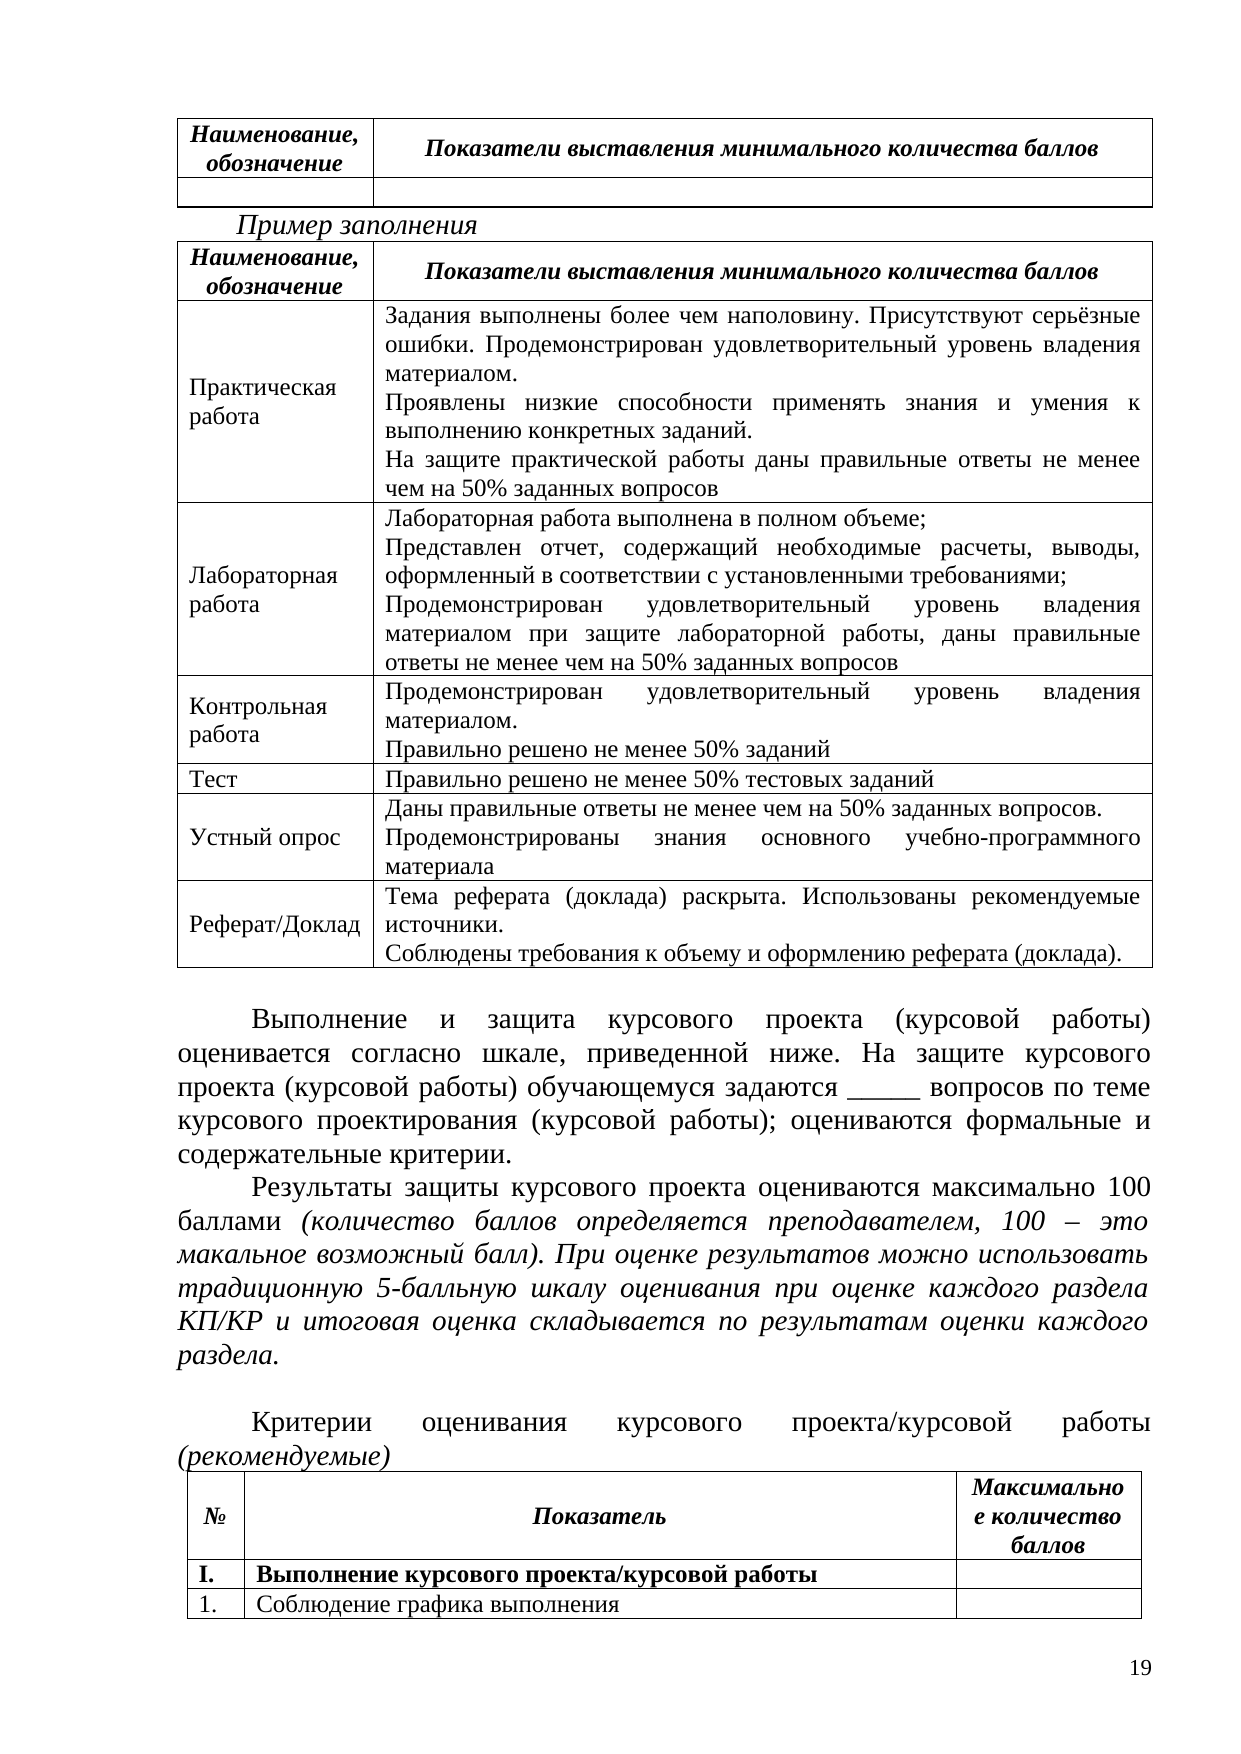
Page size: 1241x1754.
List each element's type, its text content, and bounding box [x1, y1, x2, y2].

table_cell [178, 178, 373, 206]
table_cell Правильно решено не менее 50% тестовых заданий [374, 764, 1152, 792]
table_cell Лабораторная работа выполнена в полном объеме; Представлен отчет, содержащий необходимые расчеты, выводы, оформленный в соответствии с установленными требованиями; Продемонстрирован удовлетворительный уровень владения материалом при защите лабораторной работы, даны правильные ответы не менее чем на 50% заданных вопросов [374, 503, 1152, 675]
text Пример заполнения [177, 208, 1152, 241]
table_cell Продемонстрирован удовлетворительный уровень владения материалом. Правильно решено не менее 50% заданий [374, 676, 1152, 763]
table_cell Устный опрос [178, 794, 373, 880]
table_cell Лабораторная работа [178, 503, 373, 675]
table_cell [957, 1560, 1141, 1588]
table_header Показатель [245, 1472, 956, 1558]
table_cell Задания выполнены более чем наполовину. Присутствуют серьёзные ошибки. Продемонстрирован удовлетворительный уровень владения материалом. Проявлены низкие способности применять знания и умения к выполнению конкретных заданий. На защите практической работы даны правильные ответы не менее чем на 50% заданных вопросов [374, 301, 1152, 502]
table_header Максимальное количество баллов [957, 1472, 1141, 1558]
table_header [374, 242, 1152, 299]
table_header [374, 119, 1152, 177]
text Результаты защиты курсового проекта оцениваются максимально 100 баллами (количество баллов определяется преподавателем, 100 – это макальное возможный балл). При оценке результатов можно использовать традиционную 5-балльную шкалу оценивания при оценке каждого раздела КП/КР и итоговая оценка складывается по результатам оценки каждого раздела. [177, 1169, 1152, 1371]
table_cell Реферат/Доклад [178, 881, 373, 967]
table_cell Даны правильные ответы не менее чем на 50% заданных вопросов. Продемонстрированы знания основного учебно-программного материала [374, 794, 1152, 880]
table_cell Тема реферата (доклада) раскрыта. Использованы рекомендуемые источники. Соблюдены требования к объему и оформлению реферата (доклада). [374, 881, 1152, 967]
table_cell 1. [188, 1589, 244, 1618]
table_cell Выполнение курсового проекта/курсовой работы [245, 1560, 956, 1588]
table_cell Практическая работа [178, 301, 373, 502]
table_cell Тест [178, 764, 373, 792]
table_cell I. [188, 1560, 244, 1588]
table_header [178, 119, 373, 177]
table_cell Контрольная работа [178, 676, 373, 763]
table_header № [188, 1472, 244, 1558]
table_cell [957, 1589, 1141, 1618]
table_cell [374, 178, 1152, 206]
text Выполнение и защита курсового проекта (курсовой работы) оценивается согласно шкале, приведенной ниже. На защите курсового проекта (курсовой работы) обучающемуся задаются _____ вопросов по теме курсового проектирования (курсовой работы); оцениваются формальные и содержательные критерии. [177, 1002, 1152, 1169]
table_header Наименование, обозначение [178, 242, 373, 299]
text Критерии оценивания курсового проекта/курсовой работы (рекомендуемые) [177, 1404, 1152, 1471]
table_cell Соблюдение графика выполнения [245, 1589, 956, 1618]
